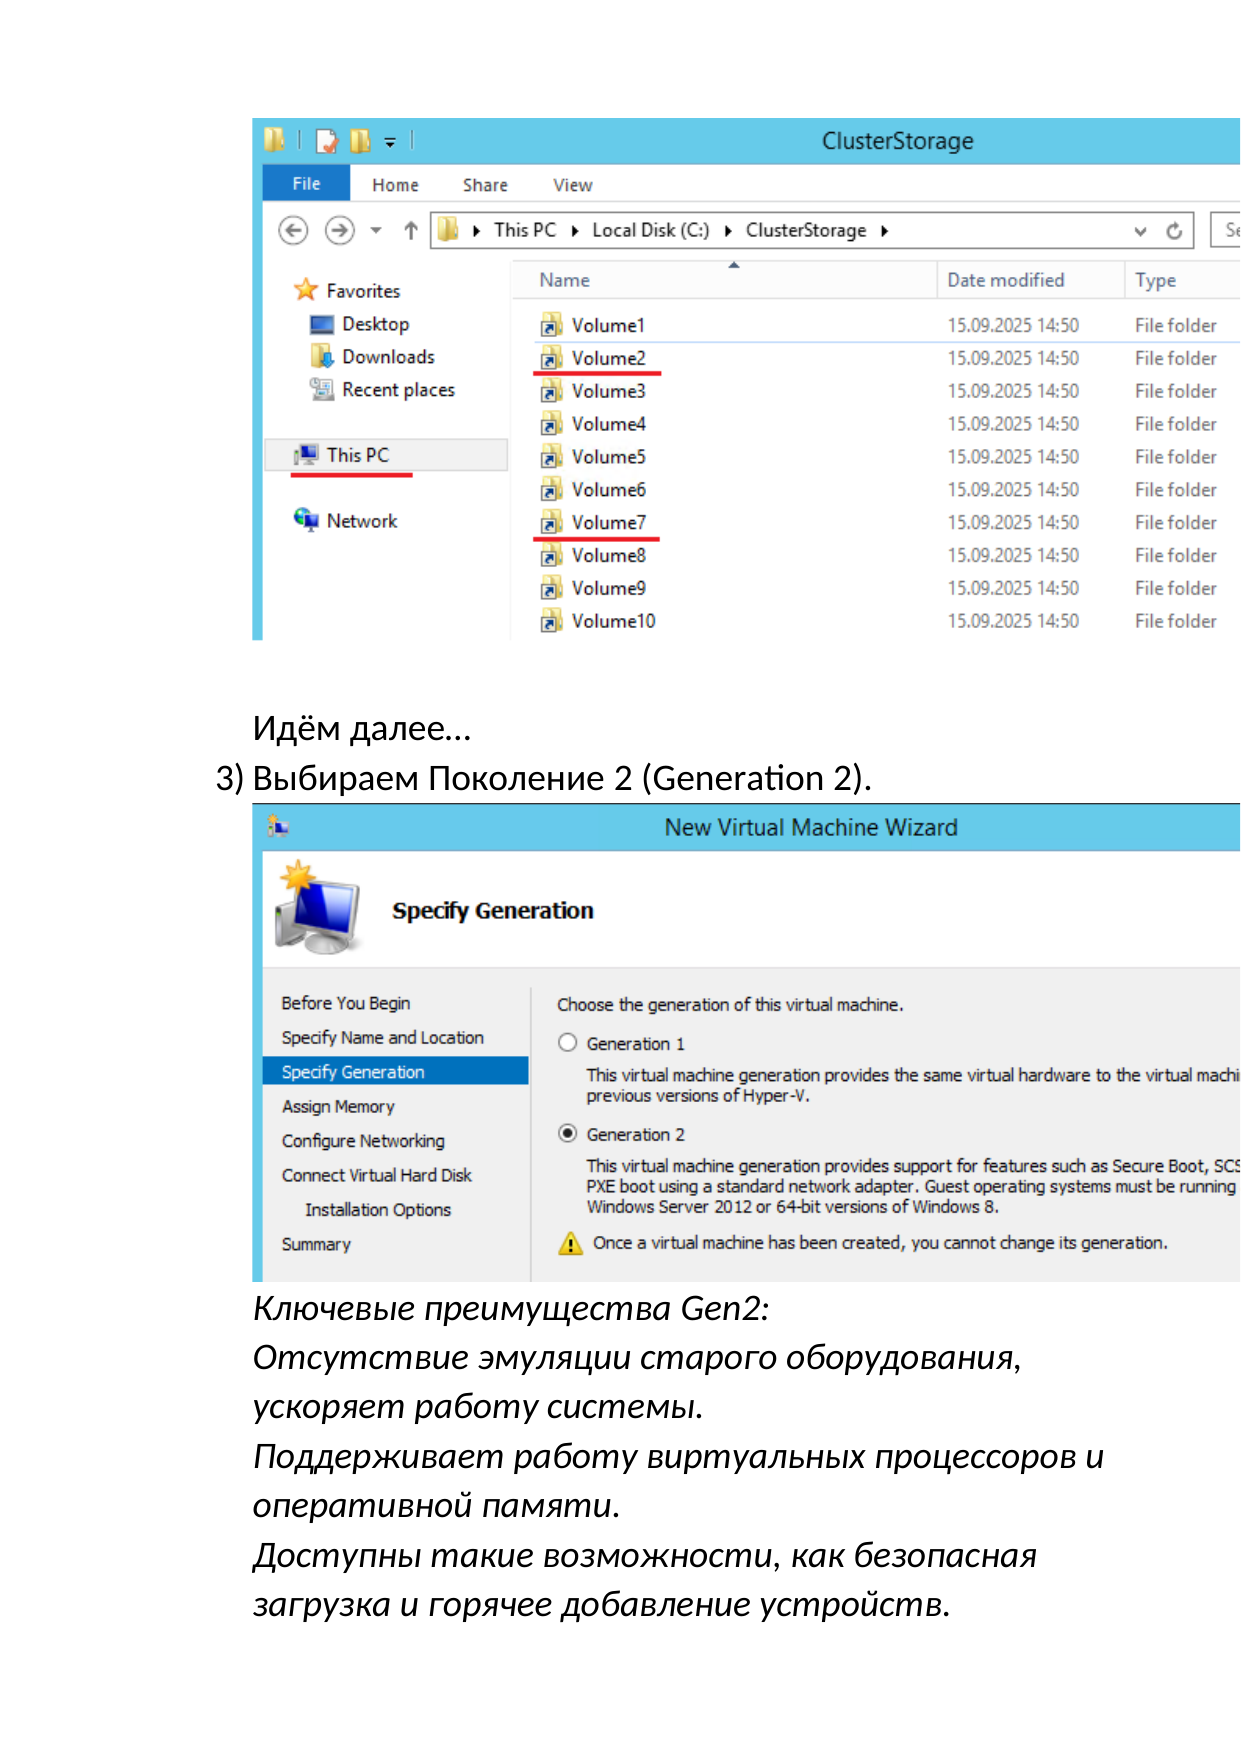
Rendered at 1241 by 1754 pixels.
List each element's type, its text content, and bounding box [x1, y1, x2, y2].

list Ключевые преимущества Gen2: [252, 1283, 1152, 1329]
picture [252, 118, 1241, 653]
list Отсутствие эмуляции старого оборудования, ускоряет работу системы. [252, 1333, 1152, 1428]
list Поддерживает работу виртуальных процессоров и оперативной памяти. [252, 1432, 1152, 1527]
list Доступны такие возможности, как безопасная загрузка и горячее добавление устройств. [252, 1531, 1152, 1626]
list Выбираем Поколение 2 (Generation 2). [215, 754, 1152, 799]
list Идём далее… [252, 704, 1152, 750]
picture [252, 803, 1241, 1282]
